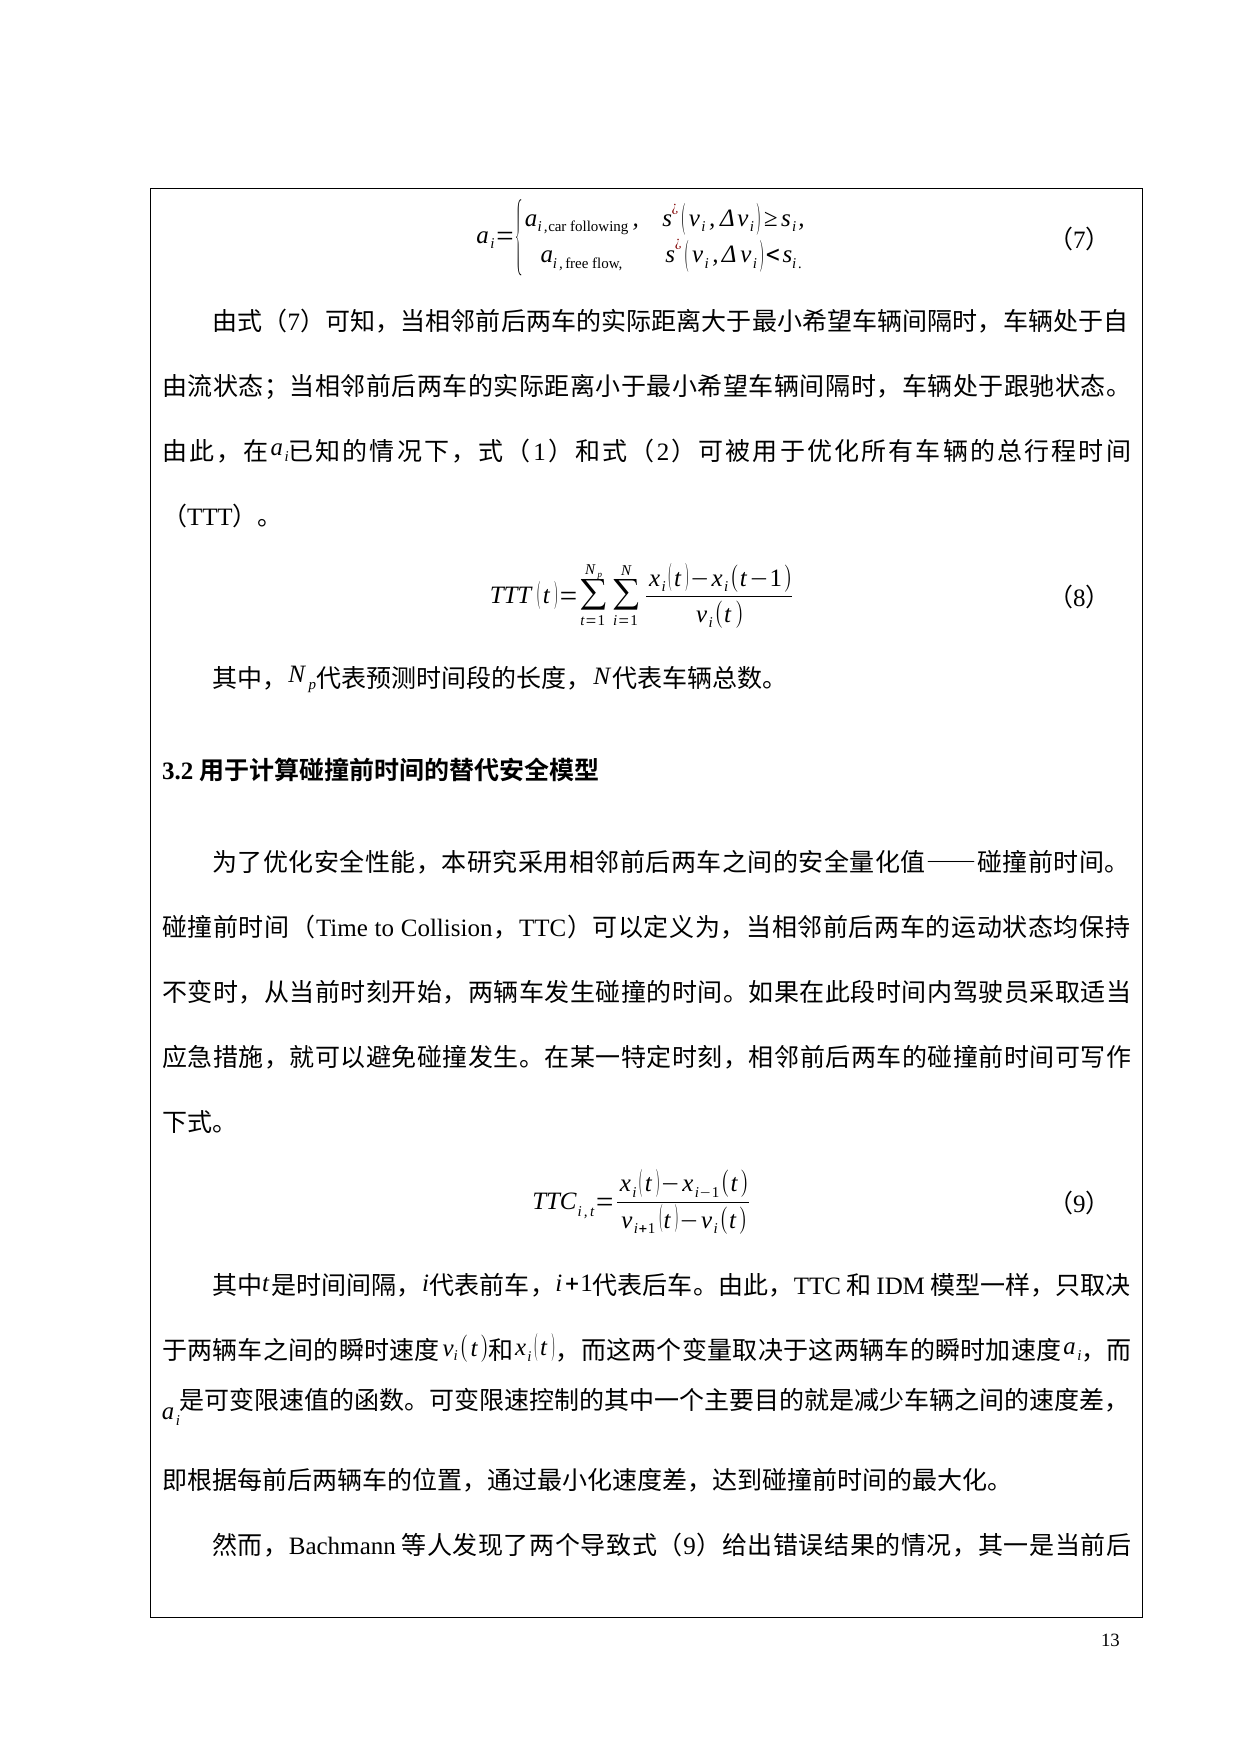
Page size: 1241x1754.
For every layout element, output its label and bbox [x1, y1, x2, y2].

table_cell [151, 189, 1142, 1617]
